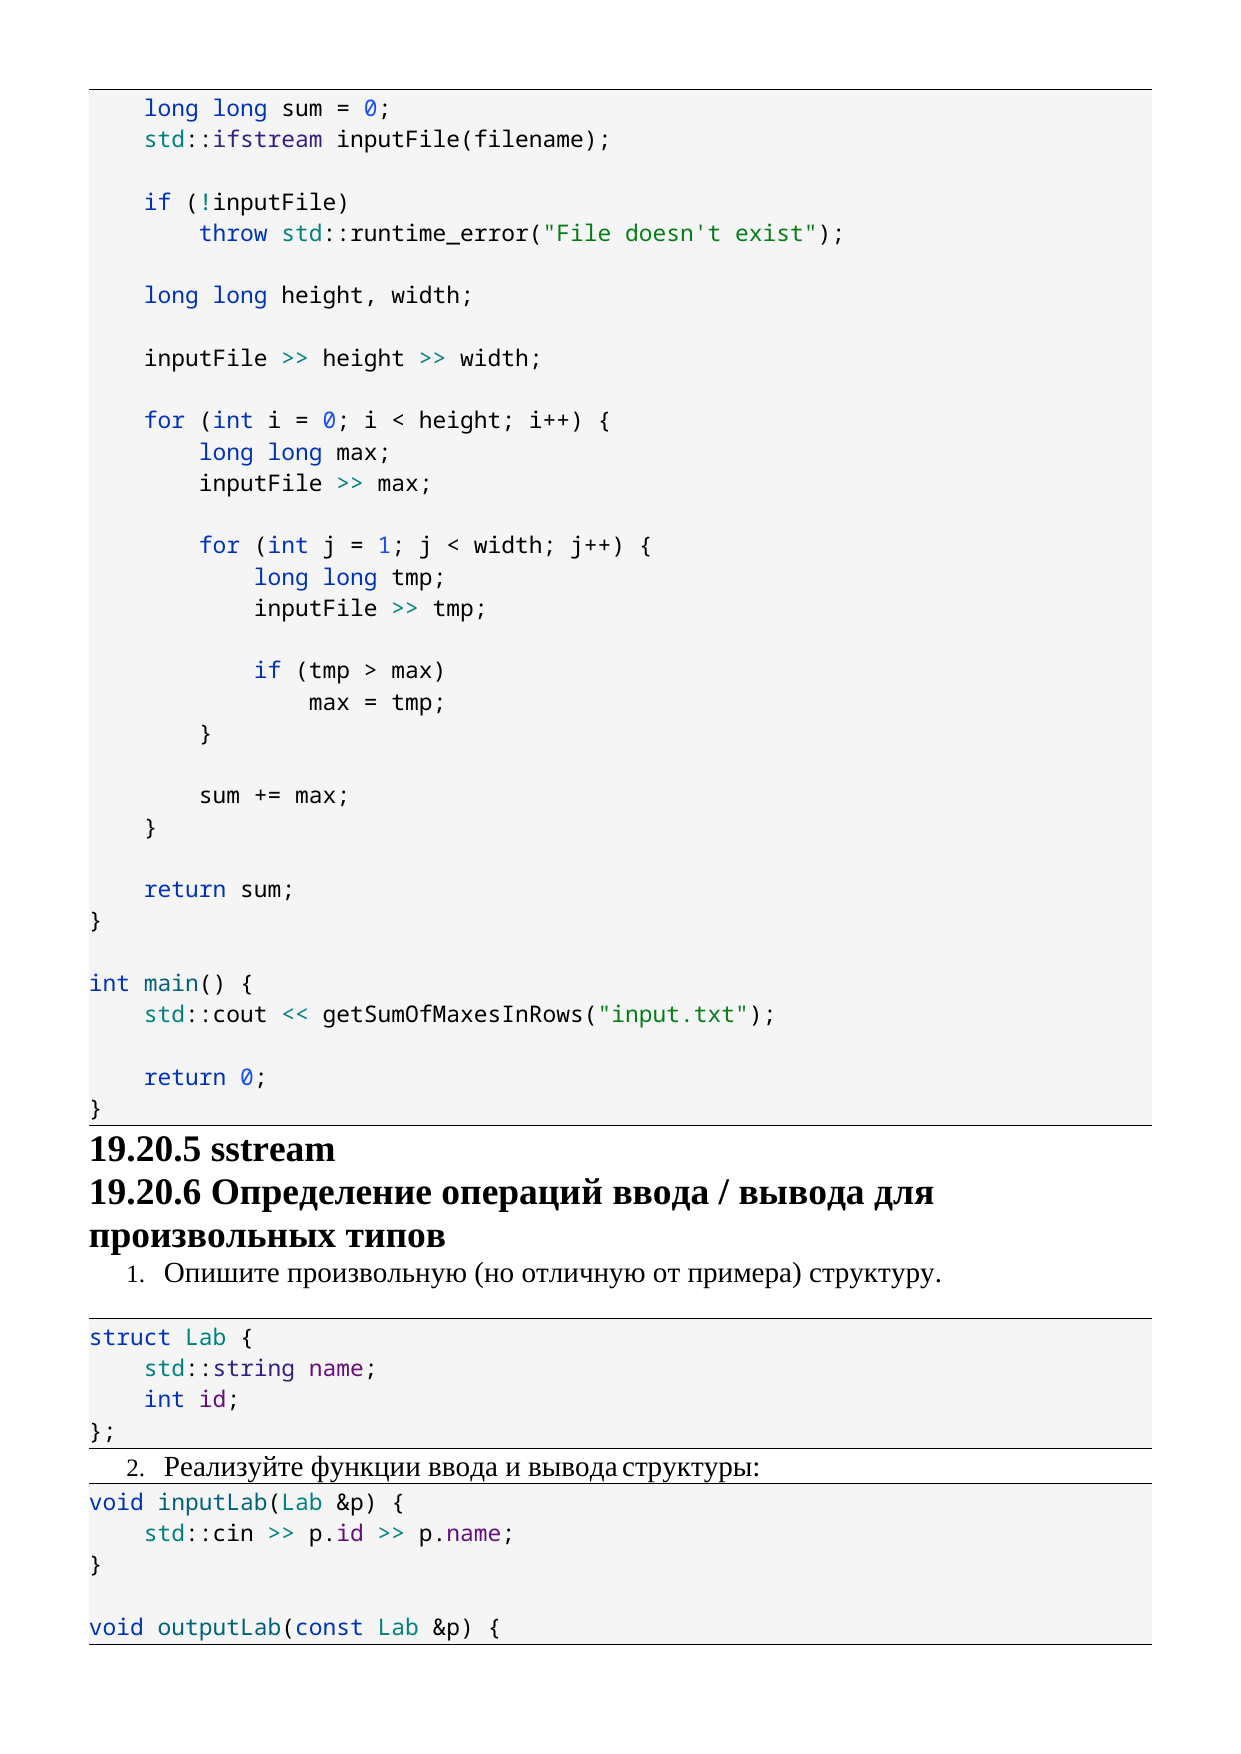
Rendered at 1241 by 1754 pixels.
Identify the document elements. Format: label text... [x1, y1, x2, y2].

list Реализуйте функции ввода и вывода структуры: [126, 1449, 1152, 1483]
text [89, 1484, 1152, 1644]
list 19.20.6 Определение операций ввода / вывода для произвольных типов [89, 1169, 1152, 1256]
text struct Lab { std::string name; int id; }; [89, 1319, 1152, 1448]
list 19.20.5 sstream [89, 1126, 1152, 1169]
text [89, 90, 1152, 1125]
list Опишите произвольную (но отличную от примера) структуру. [126, 1256, 1152, 1289]
